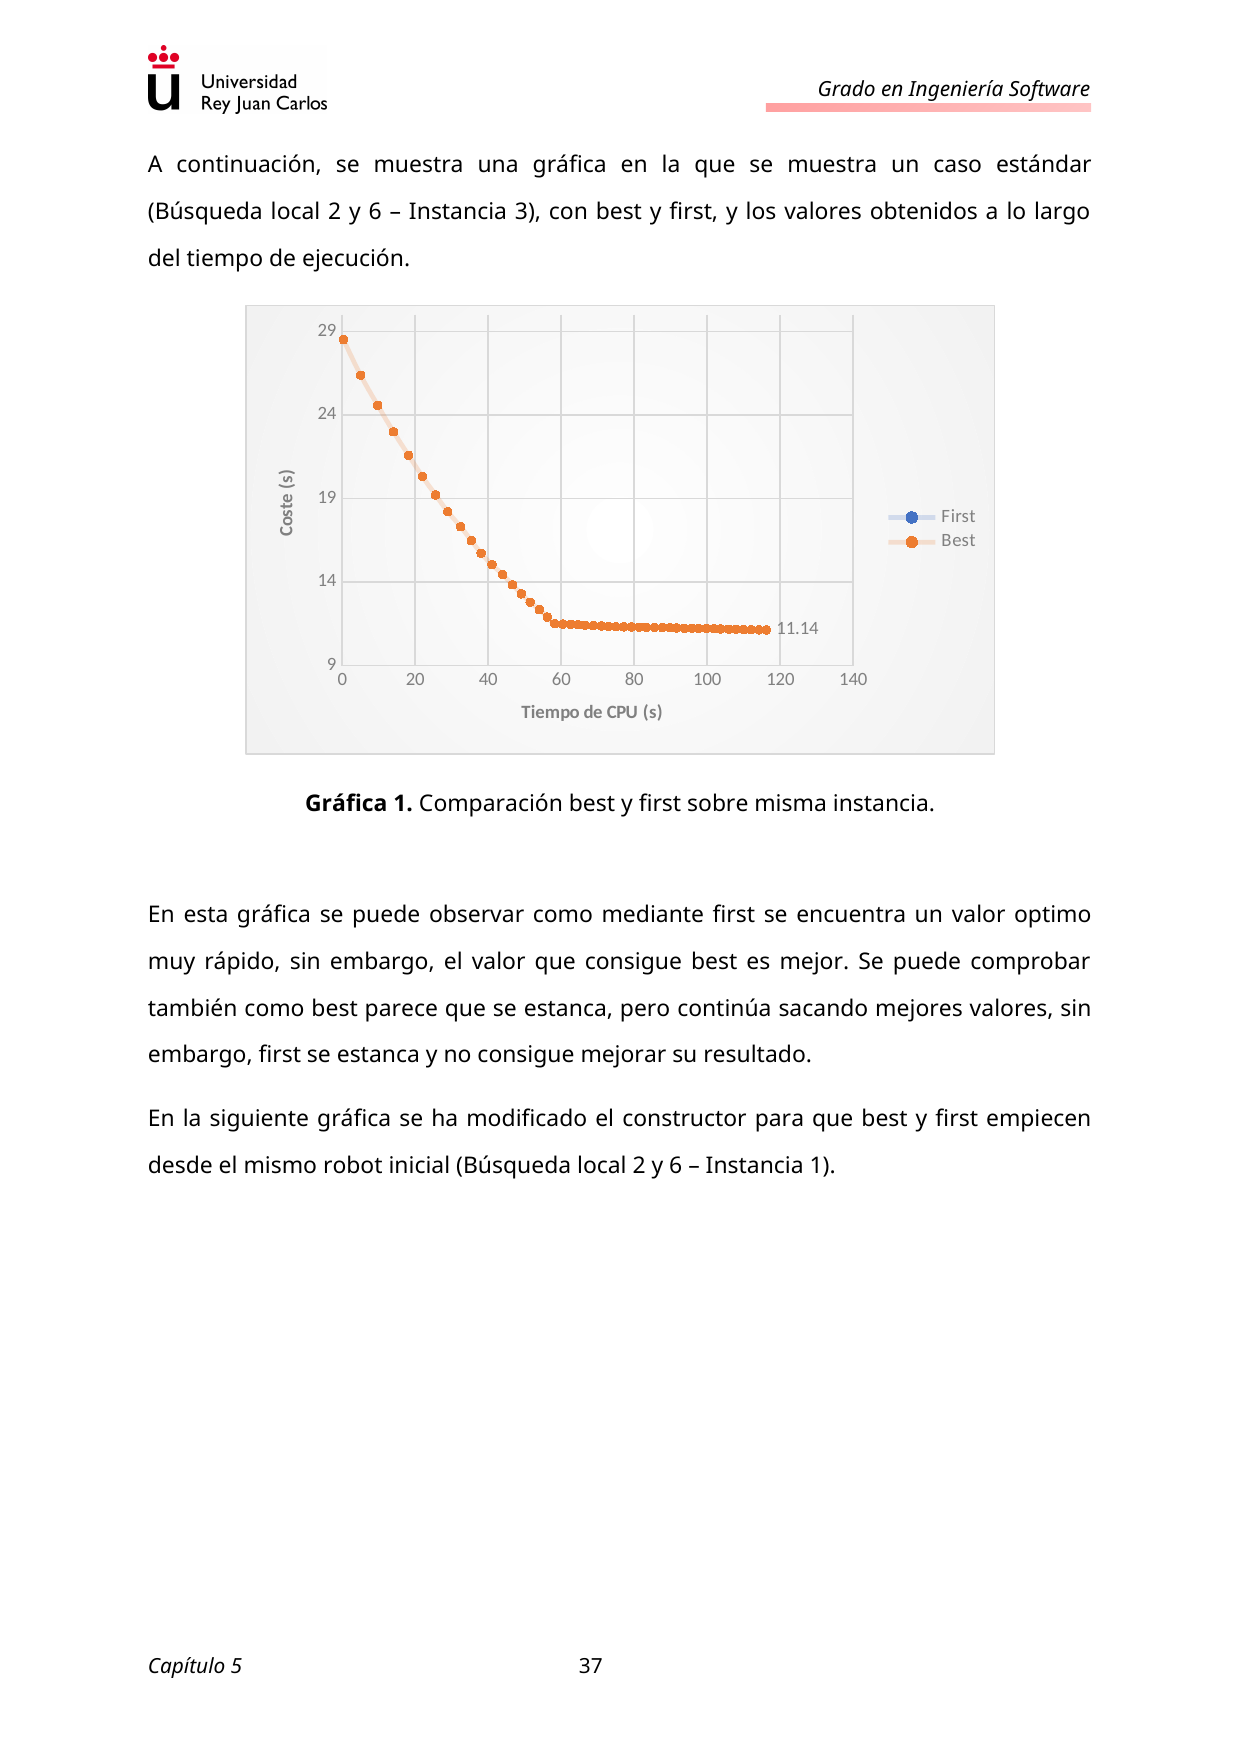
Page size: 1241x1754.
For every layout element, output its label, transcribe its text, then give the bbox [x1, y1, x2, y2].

text En esta gráfica se puede observar como mediante first se encuentra un valor optimo muy rápido, sin embargo, el valor que consigue best es mejor. Se puede comprobar también como best parece que se estanca, pero continúa sacando mejores valores, sin embargo, first se estanca y no consigue mejorar su resultado. [148, 851, 1092, 1069]
text En la siguiente gráfica se ha modificado el constructor para que best y first empiecen desde el mismo robot inicial (Búsqueda local 2 y 6 – Instancia 1). [148, 1102, 1092, 1180]
picture [148, 45, 327, 114]
text Gráfica 1. Comparación best y first sobre misma instancia. [148, 787, 1092, 818]
text A continuación, se muestra una gráfica en la que se muestra un caso estándar (Búsqueda local 2 y 6 – Instancia 3), con best y first, y los valores obtenidos a lo largo del tiempo de ejecución. [148, 148, 1092, 273]
